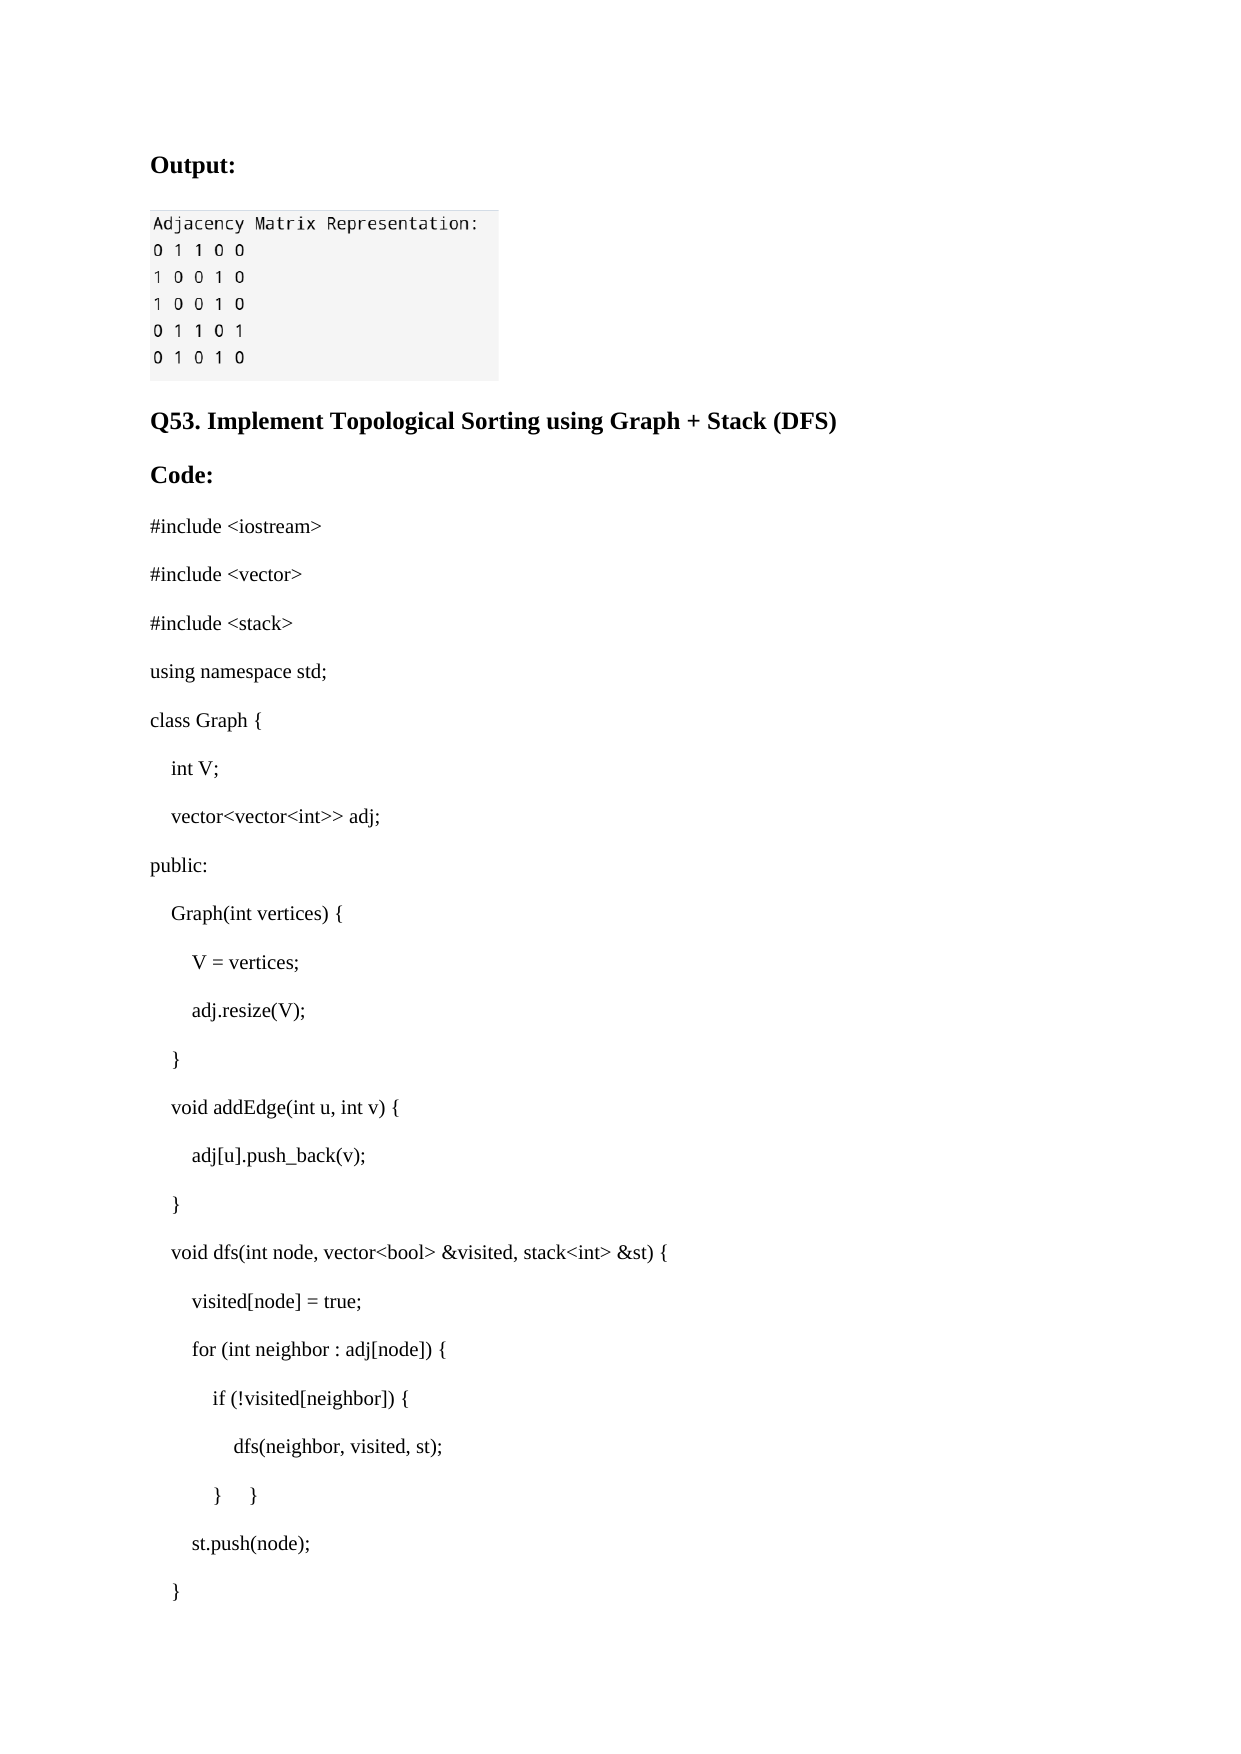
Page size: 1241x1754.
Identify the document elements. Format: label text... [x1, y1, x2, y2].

text adj[u].push_back(v); [150, 1143, 1090, 1167]
text } [150, 1047, 1090, 1071]
text visited[node] = true; [150, 1289, 1090, 1313]
text #include <vector> [150, 562, 1090, 586]
text int V; [150, 756, 1090, 780]
text void dfs(int node, vector<bool> &visited, stack<int> &st) { [150, 1240, 1090, 1264]
text if (!visited[neighbor]) { [150, 1386, 1090, 1410]
text Q53. Implement Topological Sorting using Graph + Stack (DFS) [150, 406, 1090, 435]
text #include <iostream> [150, 514, 1090, 538]
text dfs(neighbor, visited, st); [150, 1434, 1090, 1458]
text Output: [150, 150, 1090, 179]
text V = vertices; [150, 950, 1090, 974]
text adj.resize(V); [150, 998, 1090, 1022]
text } [150, 1579, 1090, 1603]
text vector<vector<int>> adj; [150, 804, 1090, 828]
text using namespace std; [150, 659, 1090, 683]
text } [150, 1192, 1090, 1216]
text #include <stack> [150, 611, 1090, 635]
text Code: [150, 460, 1090, 489]
picture [150, 203, 499, 381]
text st.push(node); [150, 1531, 1090, 1555]
text void addEdge(int u, int v) { [150, 1095, 1090, 1119]
text public: [150, 853, 1090, 877]
text Graph(int vertices) { [150, 901, 1090, 925]
text } } [150, 1482, 1090, 1507]
text for (int neighbor : adj[node]) { [150, 1337, 1090, 1361]
text class Graph { [150, 707, 1090, 732]
